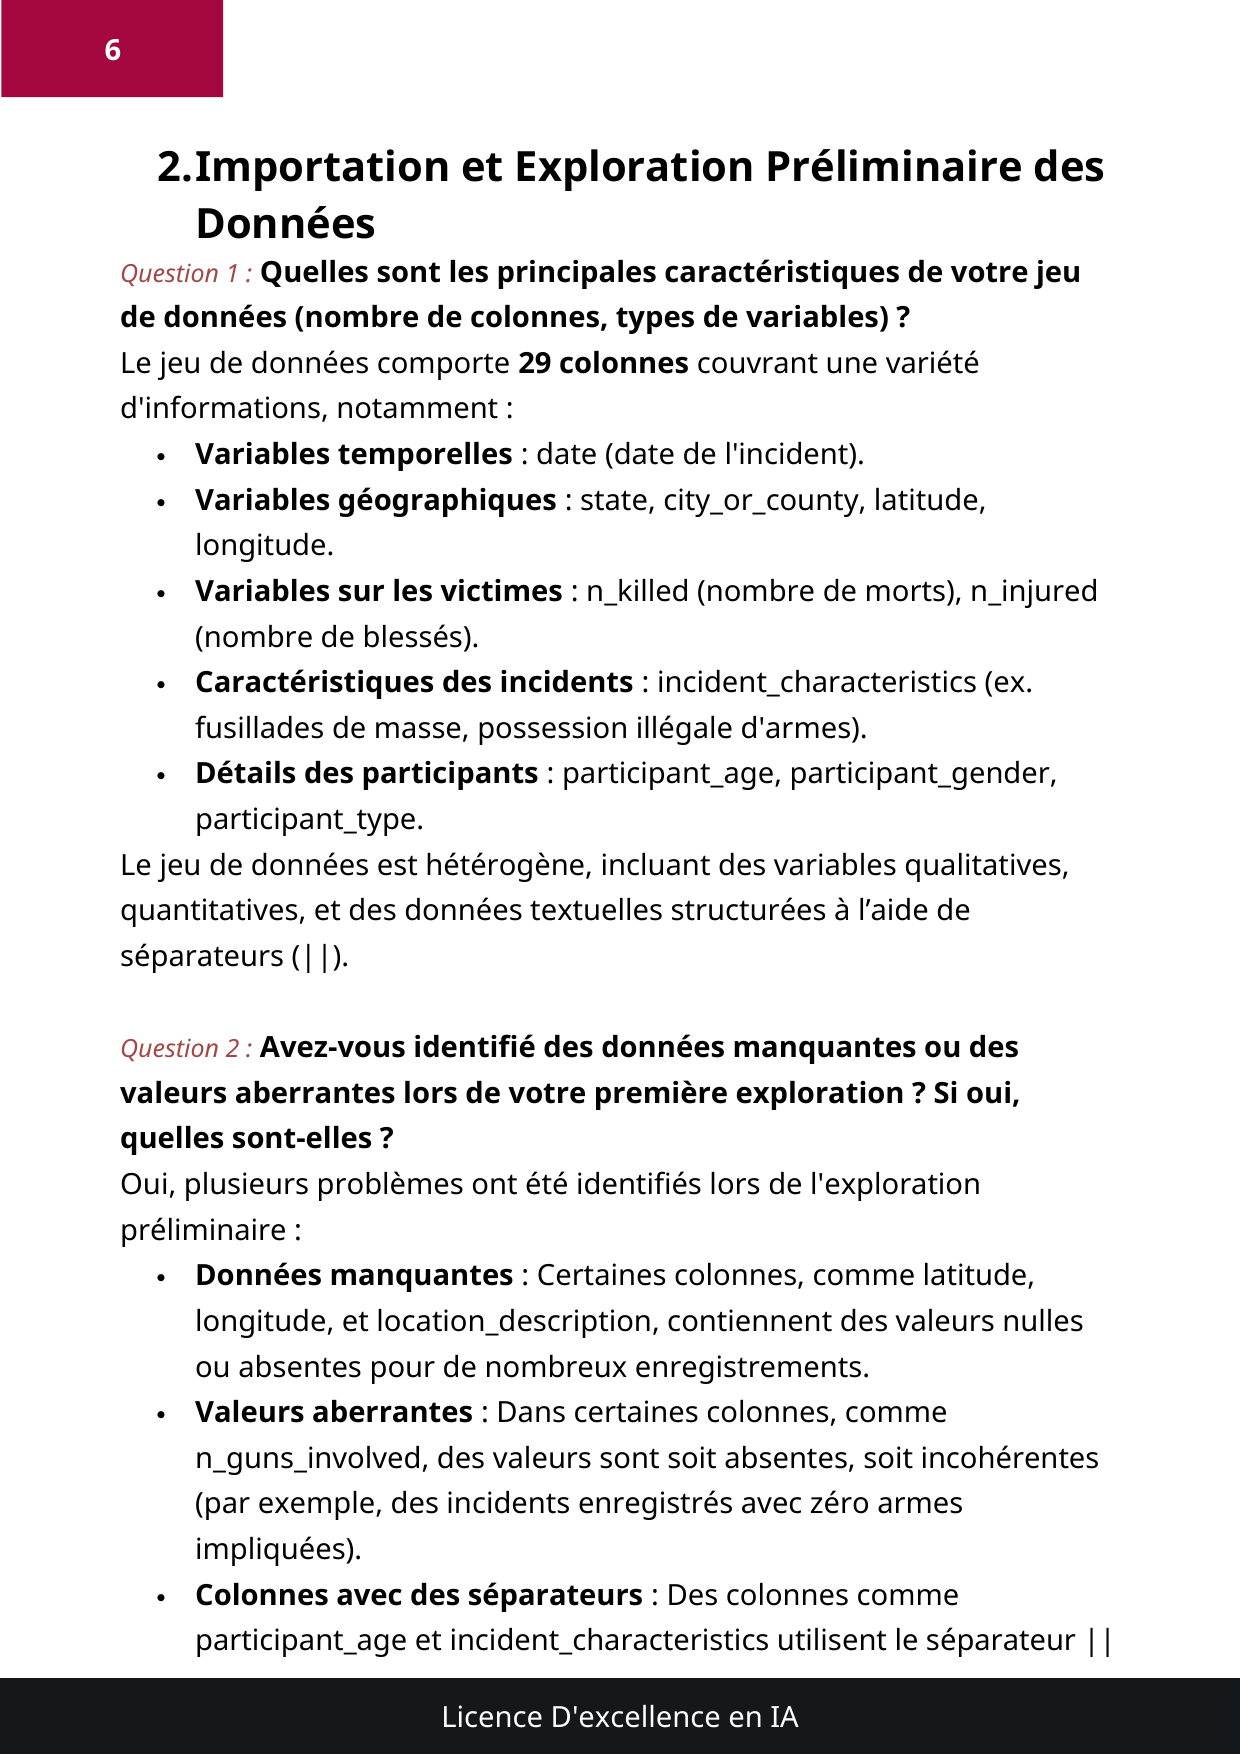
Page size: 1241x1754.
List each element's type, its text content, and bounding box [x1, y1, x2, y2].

list Variables sur les victimes : n_killed (nombre de morts), n_injured (nombre de blessés). [157, 570, 1120, 656]
list Caractéristiques des incidents : incident_characteristics (ex. fusillades de masse, possession illégale d'armes). [157, 661, 1120, 747]
list Valeurs aberrantes : Dans certaines colonnes, comme n_guns_involved, des valeurs sont soit absentes, soit incohérentes (par exemple, des incidents enregistrés avec zéro armes impliquées). [157, 1391, 1120, 1568]
list Variables temporelles : date (date de l'incident). [157, 433, 1120, 473]
text Question 2 : Avez-vous identifié des données manquantes ou des valeurs aberrantes lors de votre première exploration ? Si oui, quelles sont-elles ? Oui, plusieurs problèmes ont été identifiés lors de l'exploration préliminaire : [120, 1026, 1120, 1249]
text Le jeu de données est hétérogène, incluant des variables qualitatives, quantitatives, et des données textuelles structurées à l’aide de séparateurs (||). [120, 844, 1120, 975]
text Question 1 : Quelles sont les principales caractéristiques de votre jeu de données (nombre de colonnes, types de variables) ? Le jeu de données comporte 29 colonnes couvrant une variété d'informations, notamment : [120, 251, 1120, 427]
list Détails des participants : participant_age, participant_gender, participant_type. [157, 753, 1120, 838]
list Données manquantes : Certaines colonnes, comme latitude, longitude, et location_description, contiennent des valeurs nulles ou absentes pour de nombreux enregistrements. [157, 1254, 1120, 1386]
list Variables géographiques : state, city_or_county, latitude, longitude. [157, 479, 1120, 564]
subtitle Importation et Exploration Préliminaire des Données [157, 137, 1120, 251]
